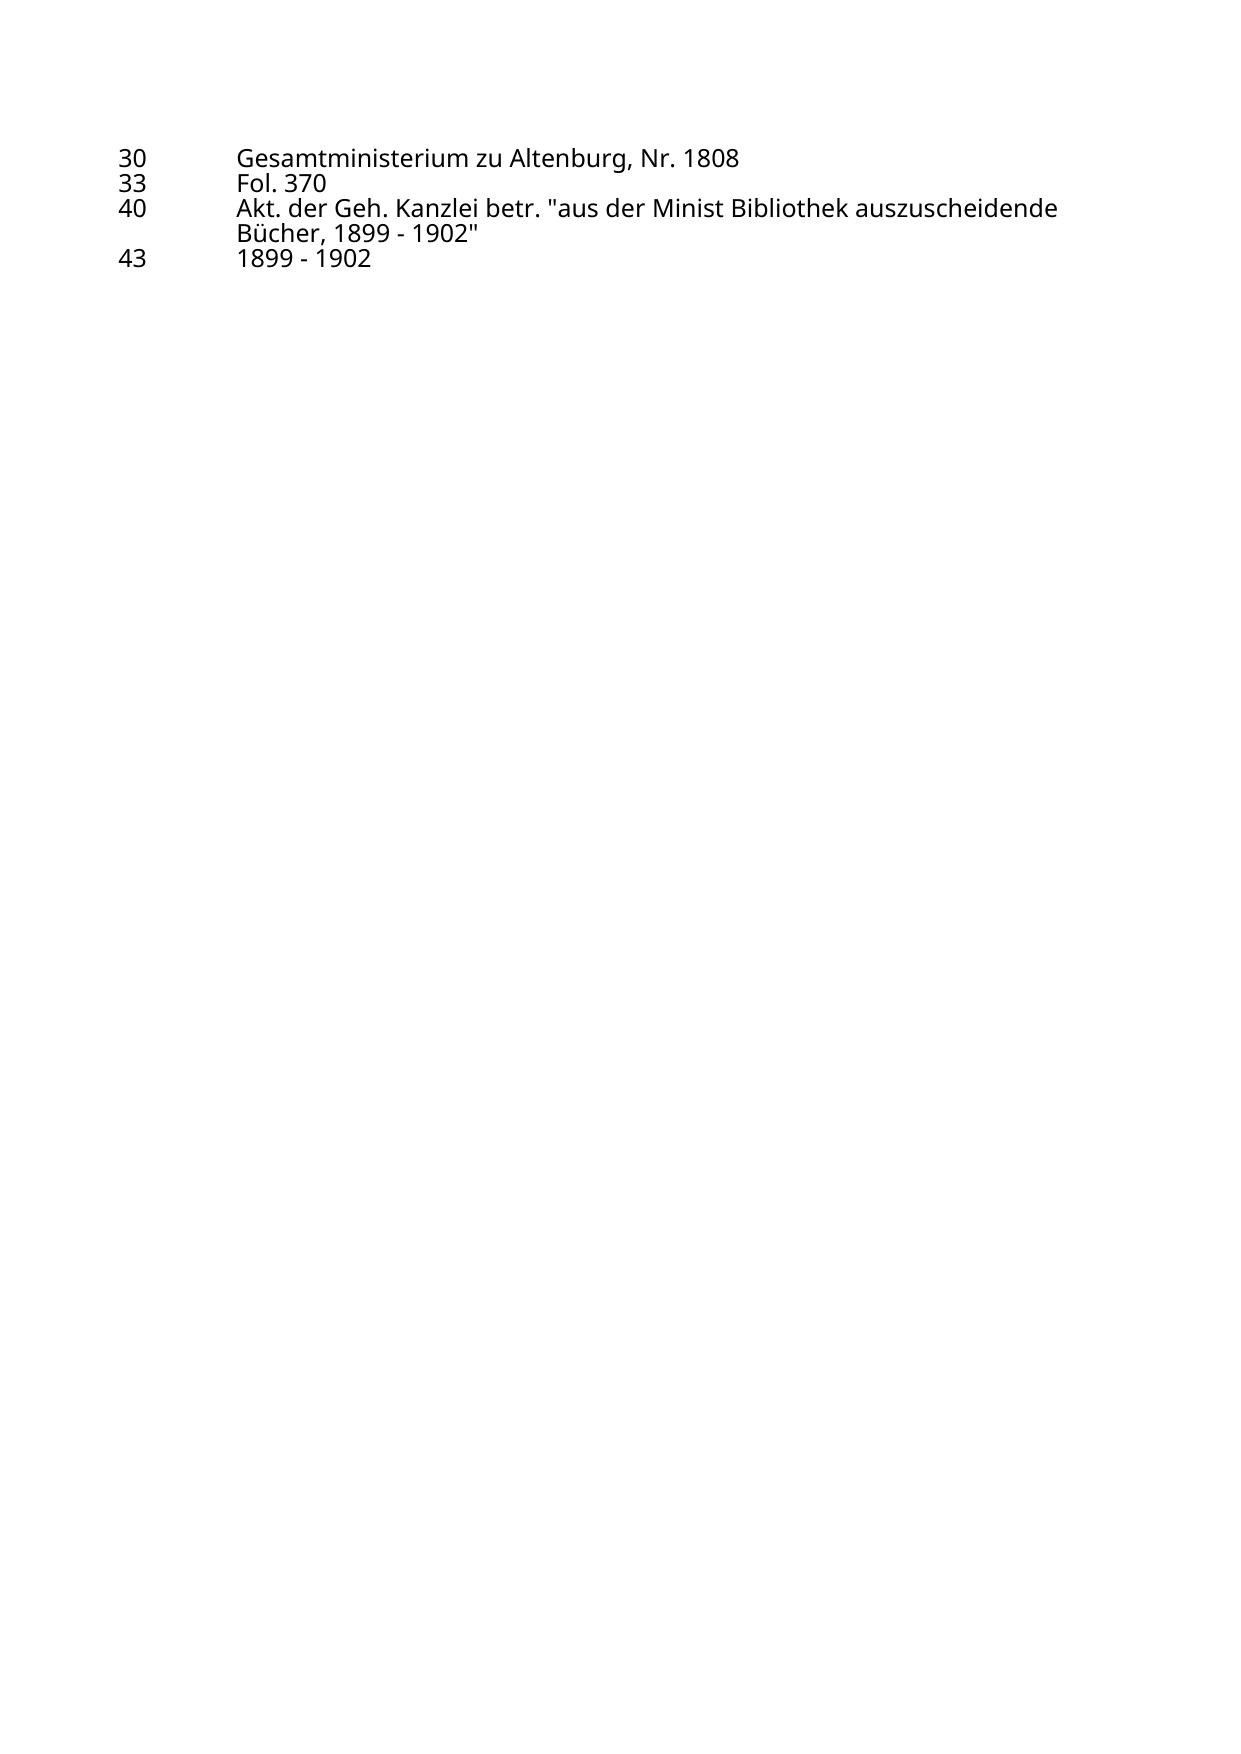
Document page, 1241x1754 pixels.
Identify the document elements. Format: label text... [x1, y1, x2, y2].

text 43 1899 - 1902 [118, 248, 1122, 273]
text 33 Fol. 370 [118, 173, 1122, 198]
text 40 Akt. der Geh<eimen>. Kanzlei betr. "aus der s[Minist<erial> Bibliothek]s s[2{auszuscheidende} 1{Bücher}]s, 1899 - 1902" [118, 198, 1122, 248]
text 30 Gesamtministerium zu Altenburg, Nr. 1808 [118, 148, 1122, 173]
